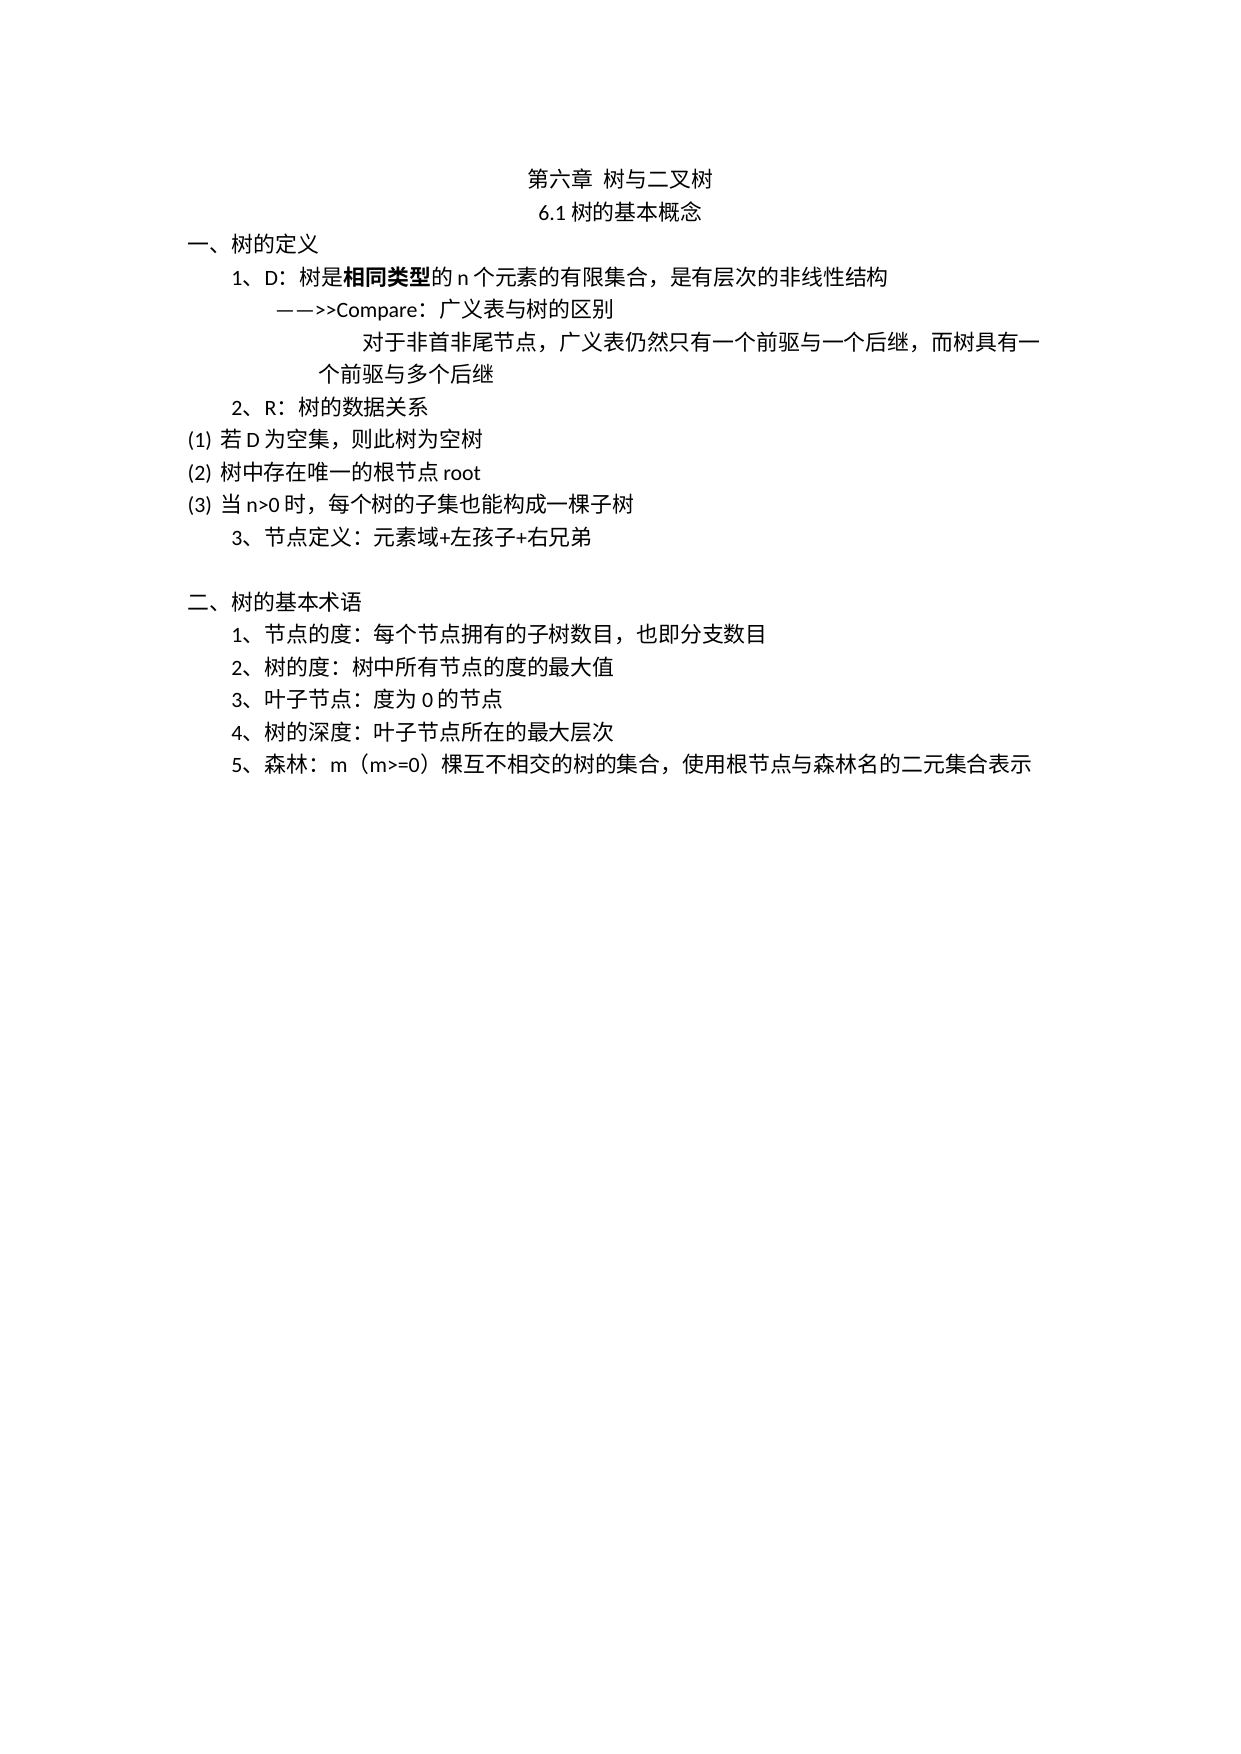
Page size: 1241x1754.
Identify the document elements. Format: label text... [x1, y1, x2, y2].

list 树的深度：叶子节点所在的最大层次 [187, 714, 1053, 747]
list 树的度：树中所有节点的度的最大值 [187, 649, 1053, 682]
list 树的定义 [187, 227, 1053, 259]
list 节点定义：元素域+左孩子+右兄弟 [231, 519, 1053, 552]
list 叶子节点：度为0的节点 [187, 682, 1053, 714]
list ——>>Compare：广义表与树的区别 [231, 292, 1053, 324]
list 若D为空集，则此树为空树 [187, 422, 1053, 454]
list R：树的数据关系 [231, 389, 1053, 422]
list 节点的度：每个节点拥有的子树数目，也即分支数目 [187, 617, 1053, 649]
list 6.1 树的基本概念 [187, 194, 1053, 227]
list 对于非首非尾节点，广义表仍然只有一个前驱与一个后继，而树具有一个前驱与多个后继 [319, 324, 1053, 389]
list 当n>0时，每个树的子集也能构成一棵子树 [187, 487, 1053, 519]
list 树与二叉树 [187, 162, 1053, 194]
list D：树是相同类型的n个元素的有限集合，是有层次的非线性结构 [231, 259, 1053, 292]
list 树中存在唯一的根节点root [187, 454, 1053, 487]
list 树的基本术语 [187, 584, 1053, 617]
list 森林：m（m>=0）棵互不相交的树的集合，使用根节点与森林名的二元集合表示 [187, 747, 1053, 779]
